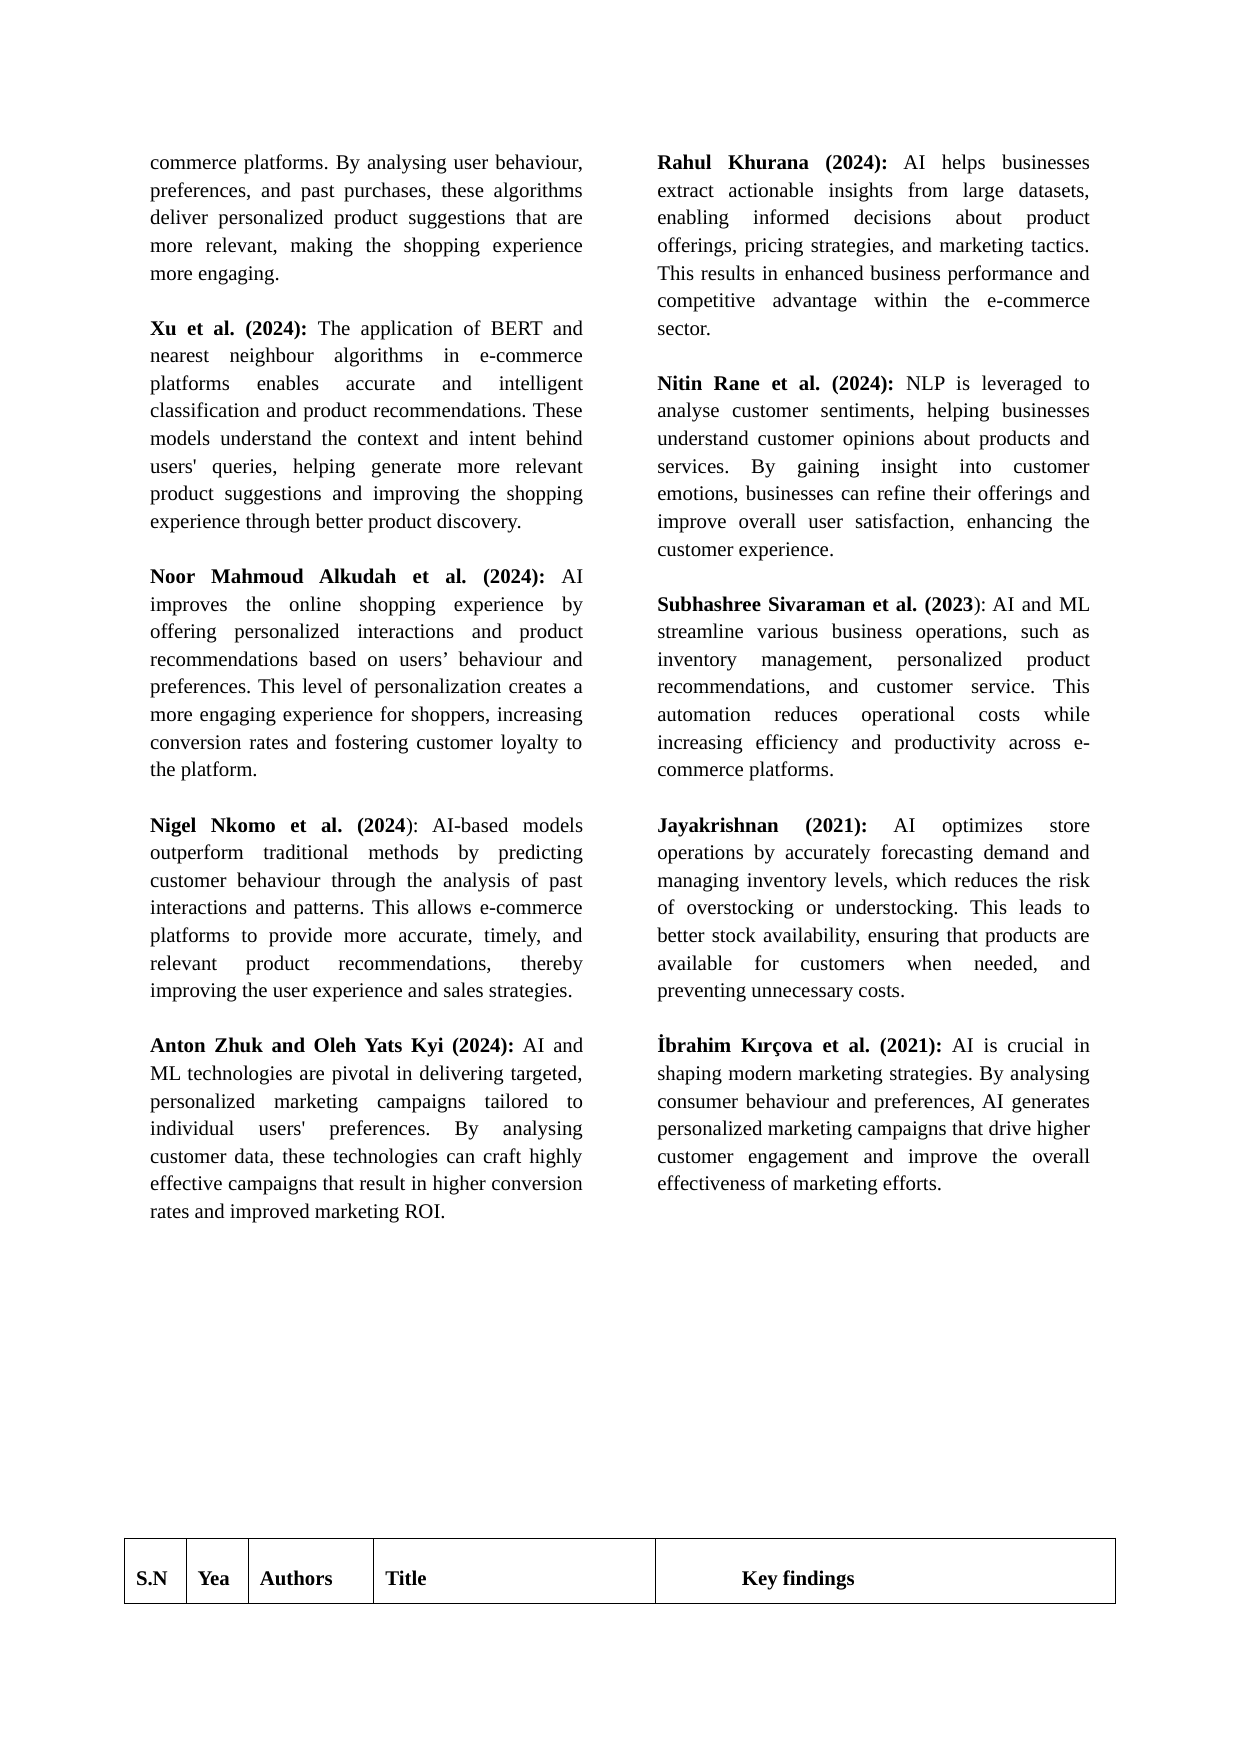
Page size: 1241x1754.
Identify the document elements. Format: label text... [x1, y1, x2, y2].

text Anton Zhuk and Oleh Yats Kyi (2024): AI and ML technologies are pivotal in delivering targeted, personalized marketing campaigns tailored to individual users' preferences. By analysing customer data, these technologies can craft highly effective campaigns that result in higher conversion rates and improved marketing ROI. [150, 1033, 583, 1223]
table_header Key findings [656, 1539, 1115, 1603]
table_header S.No [125, 1539, 186, 1603]
text Rahul Khurana (2024): AI helps businesses extract actionable insights from large datasets, enabling informed decisions about product offerings, pricing strategies, and marketing tactics. This results in enhanced business performance and competitive advantage within the e-commerce sector. [657, 150, 1090, 340]
text Noor Mahmoud Alkudah et al. (2024): AI improves the online shopping experience by offering personalized interactions and product recommendations based on users’ behaviour and preferences. This level of personalization creates a more engaging experience for shoppers, increasing conversion rates and fostering customer loyalty to the platform. [150, 564, 583, 781]
text Subhashree Sivaraman et al. (2023): AI and ML streamline various business operations, such as inventory management, personalized product recommendations, and customer service. This automation reduces operational costs while increasing efficiency and productivity across e-commerce platforms. [657, 592, 1090, 781]
table_header Authors [249, 1539, 373, 1603]
text Jayakrishnan (2021): AI optimizes store operations by accurately forecasting demand and managing inventory levels, which reduces the risk of overstocking or understocking. This leads to better stock availability, ensuring that products are available for customers when needed, and preventing unnecessary costs. [657, 812, 1090, 1002]
table_header Year [187, 1539, 248, 1603]
text Nigel Nkomo et al. (2024): AI-based models outperform traditional methods by predicting customer behaviour through the analysis of past interactions and patterns. This allows e-commerce platforms to provide more accurate, timely, and relevant product recommendations, thereby improving the user experience and sales strategies. [150, 812, 583, 1002]
text Xu et al. (2024): The application of BERT and nearest neighbour algorithms in e-commerce platforms enables accurate and intelligent classification and product recommendations. These models understand the context and intent behind users' queries, helping generate more relevant product suggestions and improving the shopping experience through better product discovery. [150, 316, 583, 533]
text İbrahim Kırçova et al. (2021): AI is crucial in shaping modern marketing strategies. By analysing consumer behaviour and preferences, AI generates personalized marketing campaigns that drive higher customer engagement and improve the overall effectiveness of marketing efforts. [657, 1033, 1090, 1195]
table_header Title [374, 1539, 655, 1603]
text Nitin Rane et al. (2024): NLP is leveraged to analyse customer sentiments, helping businesses understand customer opinions about products and services. By gaining insight into customer emotions, businesses can refine their offerings and improve overall user satisfaction, enhancing the customer experience. [657, 371, 1090, 561]
